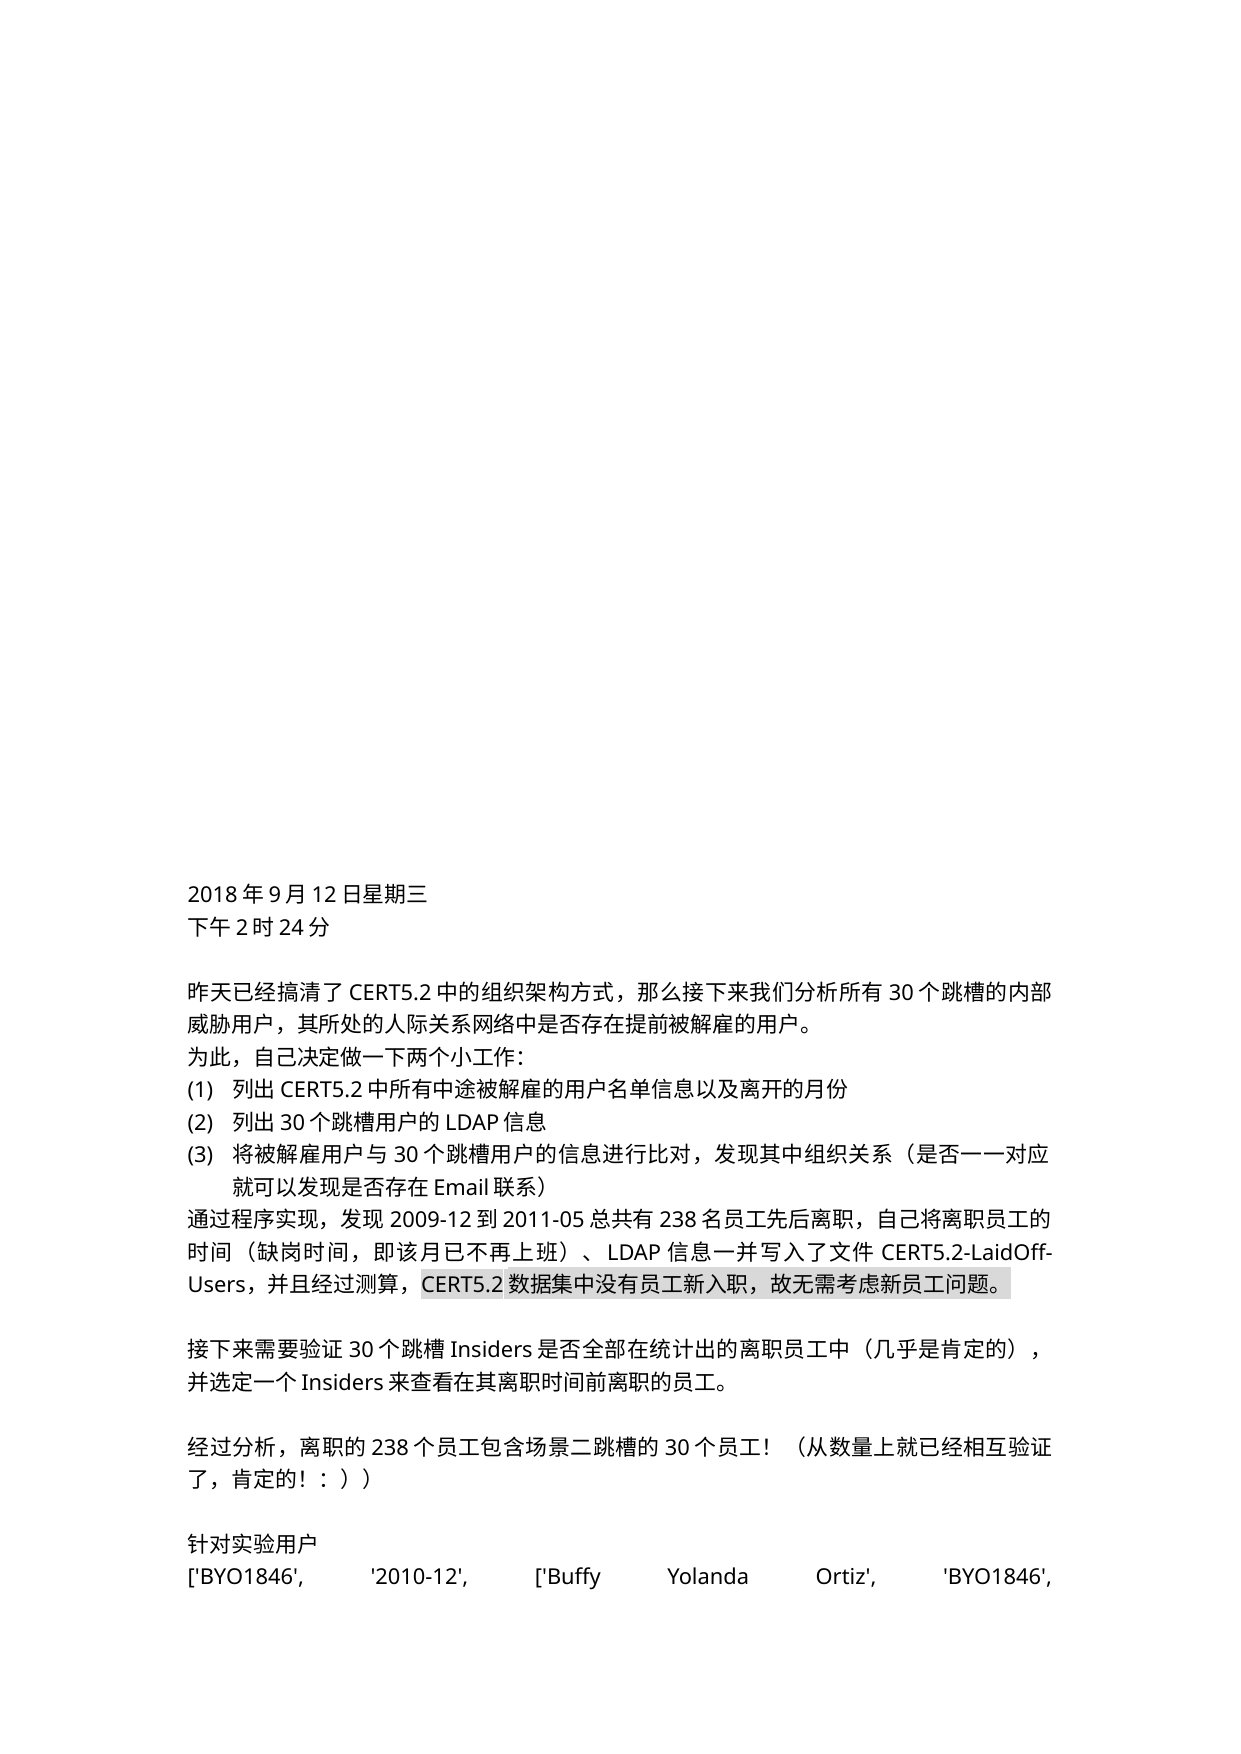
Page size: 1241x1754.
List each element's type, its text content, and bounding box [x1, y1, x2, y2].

list 昨天已经搞清了CERT5.2中的组织架构方式，那么接下来我们分析所有30个跳槽的内部威胁用户，其所处的人际关系网络中是否存在提前被解雇的用户。 [187, 974, 1053, 1039]
list 列出30个跳槽用户的LDAP信息 [187, 1104, 1053, 1137]
list 列出CERT5.2中所有中途被解雇的用户名单信息以及离开的月份 [187, 1072, 1053, 1104]
list 经过分析，离职的238个员工包含场景二跳槽的30个员工！（从数量上就已经相互验证了，肯定的！：）） [187, 1429, 1053, 1494]
list 接下来需要验证30个跳槽Insiders是否全部在统计出的离职员工中（几乎是肯定的），并选定一个Insiders来查看在其离职时间前离职的员工。 [187, 1332, 1053, 1397]
list 通过程序实现，发现2009-12到2011-05总共有238名员工先后离职，自己将离职员工的时间（缺岗时间，即该月已不再上班）、LDAP信息一并写入了文件CERT5.2-LaidOff-Users，并且经过测算，CERT5.2数据集中没有员工新入职，故无需考虑新员工问题。 [187, 1202, 1053, 1299]
list 为此，自己决定做一下两个小工作： [187, 1039, 1053, 1072]
list 下午2时24分 [187, 909, 1053, 942]
list 将被解雇用户与30个跳槽用户的信息进行比对，发现其中组织关系（是否一一对应就可以发现是否存在Email联系） [187, 1137, 1053, 1202]
list 2018年9月12日星期三 [187, 877, 1053, 909]
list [187, 1559, 1053, 1592]
list 针对实验用户 [187, 1527, 1053, 1559]
